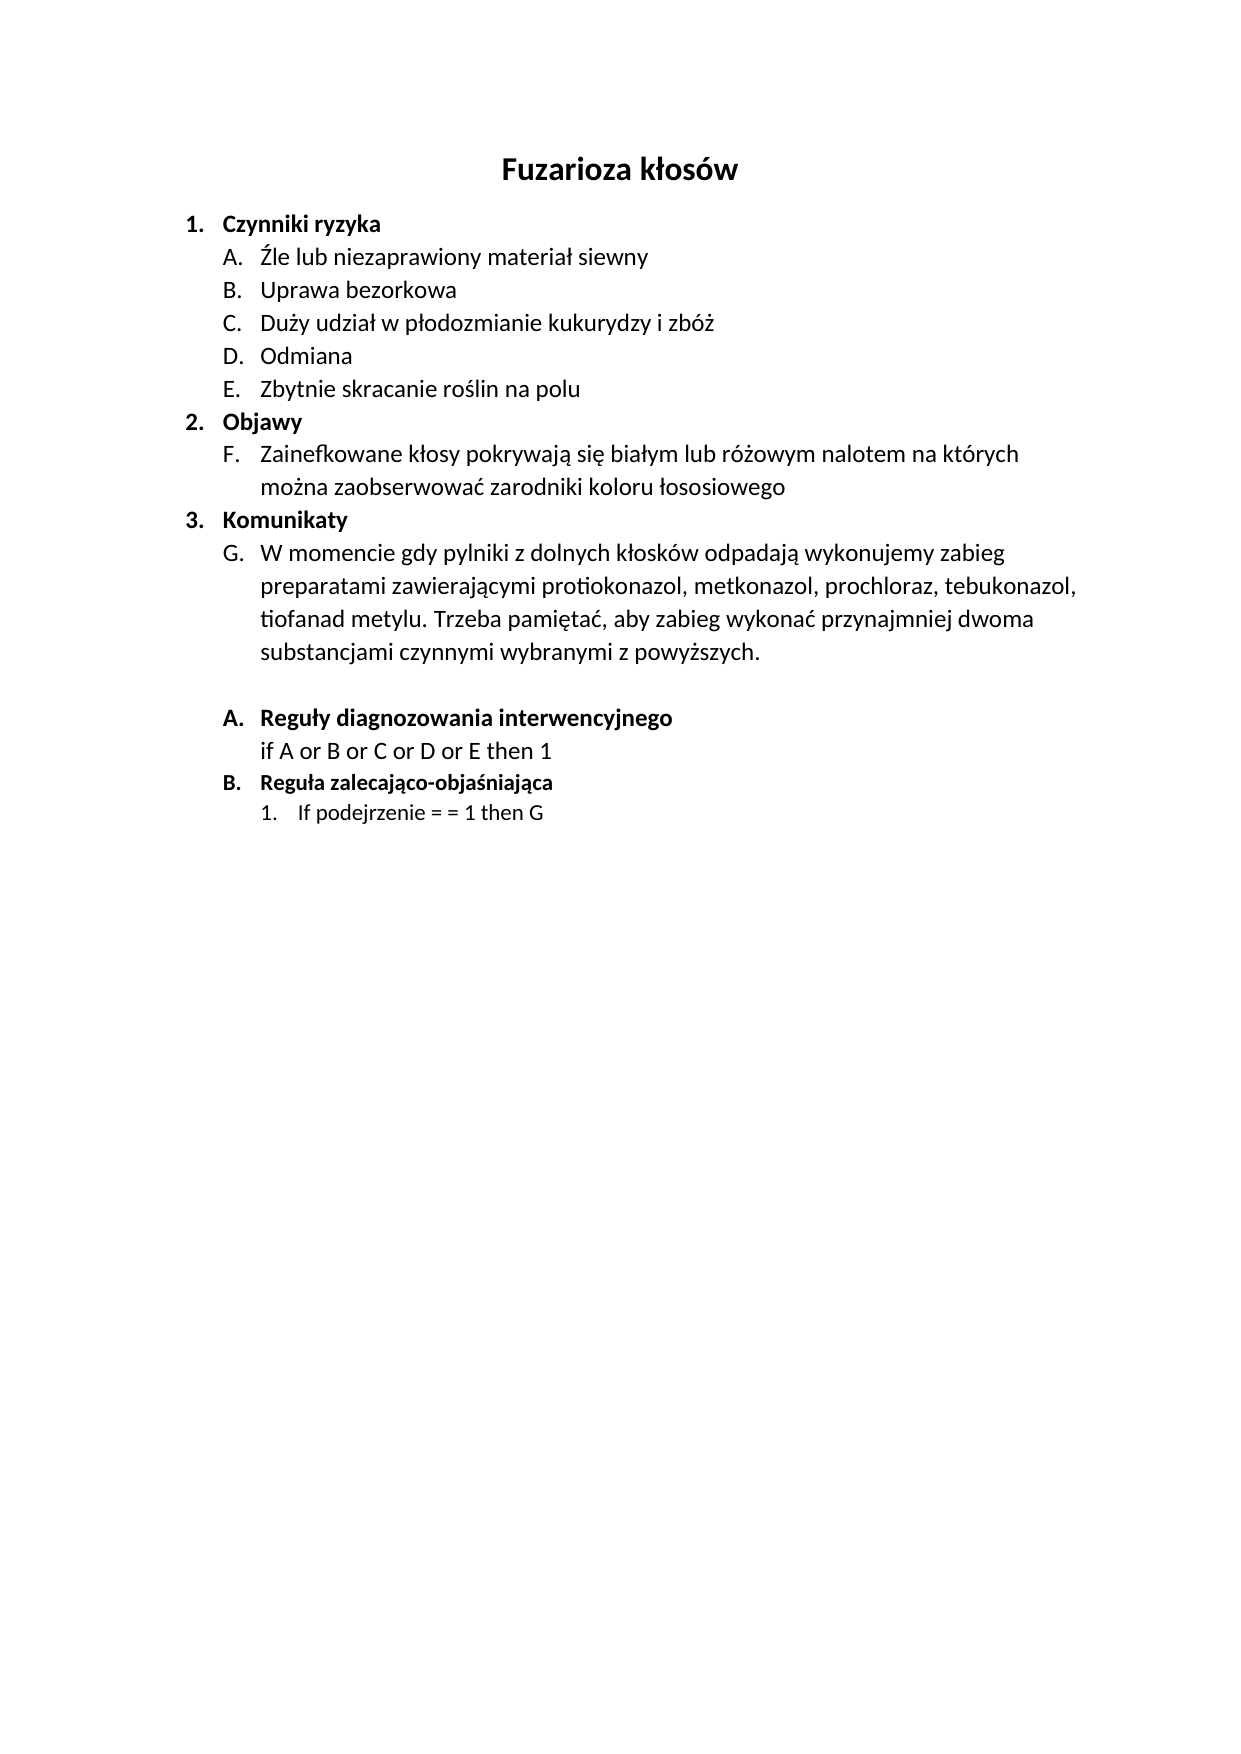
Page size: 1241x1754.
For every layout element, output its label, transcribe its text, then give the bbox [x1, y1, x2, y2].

list Reguły diagnozowania interwencyjnego if A or B or C or D or E then 1 [223, 702, 1093, 765]
list W momencie gdy pylniki z dolnych kłosków odpadają wykonujemy zabieg [223, 537, 1093, 568]
list Odmiana [223, 340, 1093, 370]
list Źle lub niezaprawiony materiał siewny [223, 241, 1093, 272]
list Czynniki ryzyka [185, 208, 1093, 239]
list Uprawa bezorkowa [223, 274, 1093, 304]
list Objawy [185, 406, 1093, 436]
list Reguła zalecająco-objaśniająca [223, 768, 1093, 796]
text Fuzarioza kłosów [148, 148, 1093, 188]
list Zainefkowane kłosy pokrywają się białym lub różowym nalotem na których można zaobserwować zarodniki koloru łososiowego [223, 439, 1093, 502]
list If podejrzenie = = 1 then G [260, 798, 1093, 826]
list Komunikaty [185, 504, 1093, 535]
list preparatami zawierającymi protiokonazol, metkonazol, prochloraz, tebukonazol, tiofanad metylu. Trzeba pamiętać, aby zabieg wykonać przynajmniej dwoma substancjami czynnymi wybranymi z powyższych. [260, 570, 1093, 667]
list Duży udział w płodozmianie kukurydzy i zbóż [223, 307, 1093, 337]
list Zbytnie skracanie roślin na polu [223, 373, 1093, 403]
